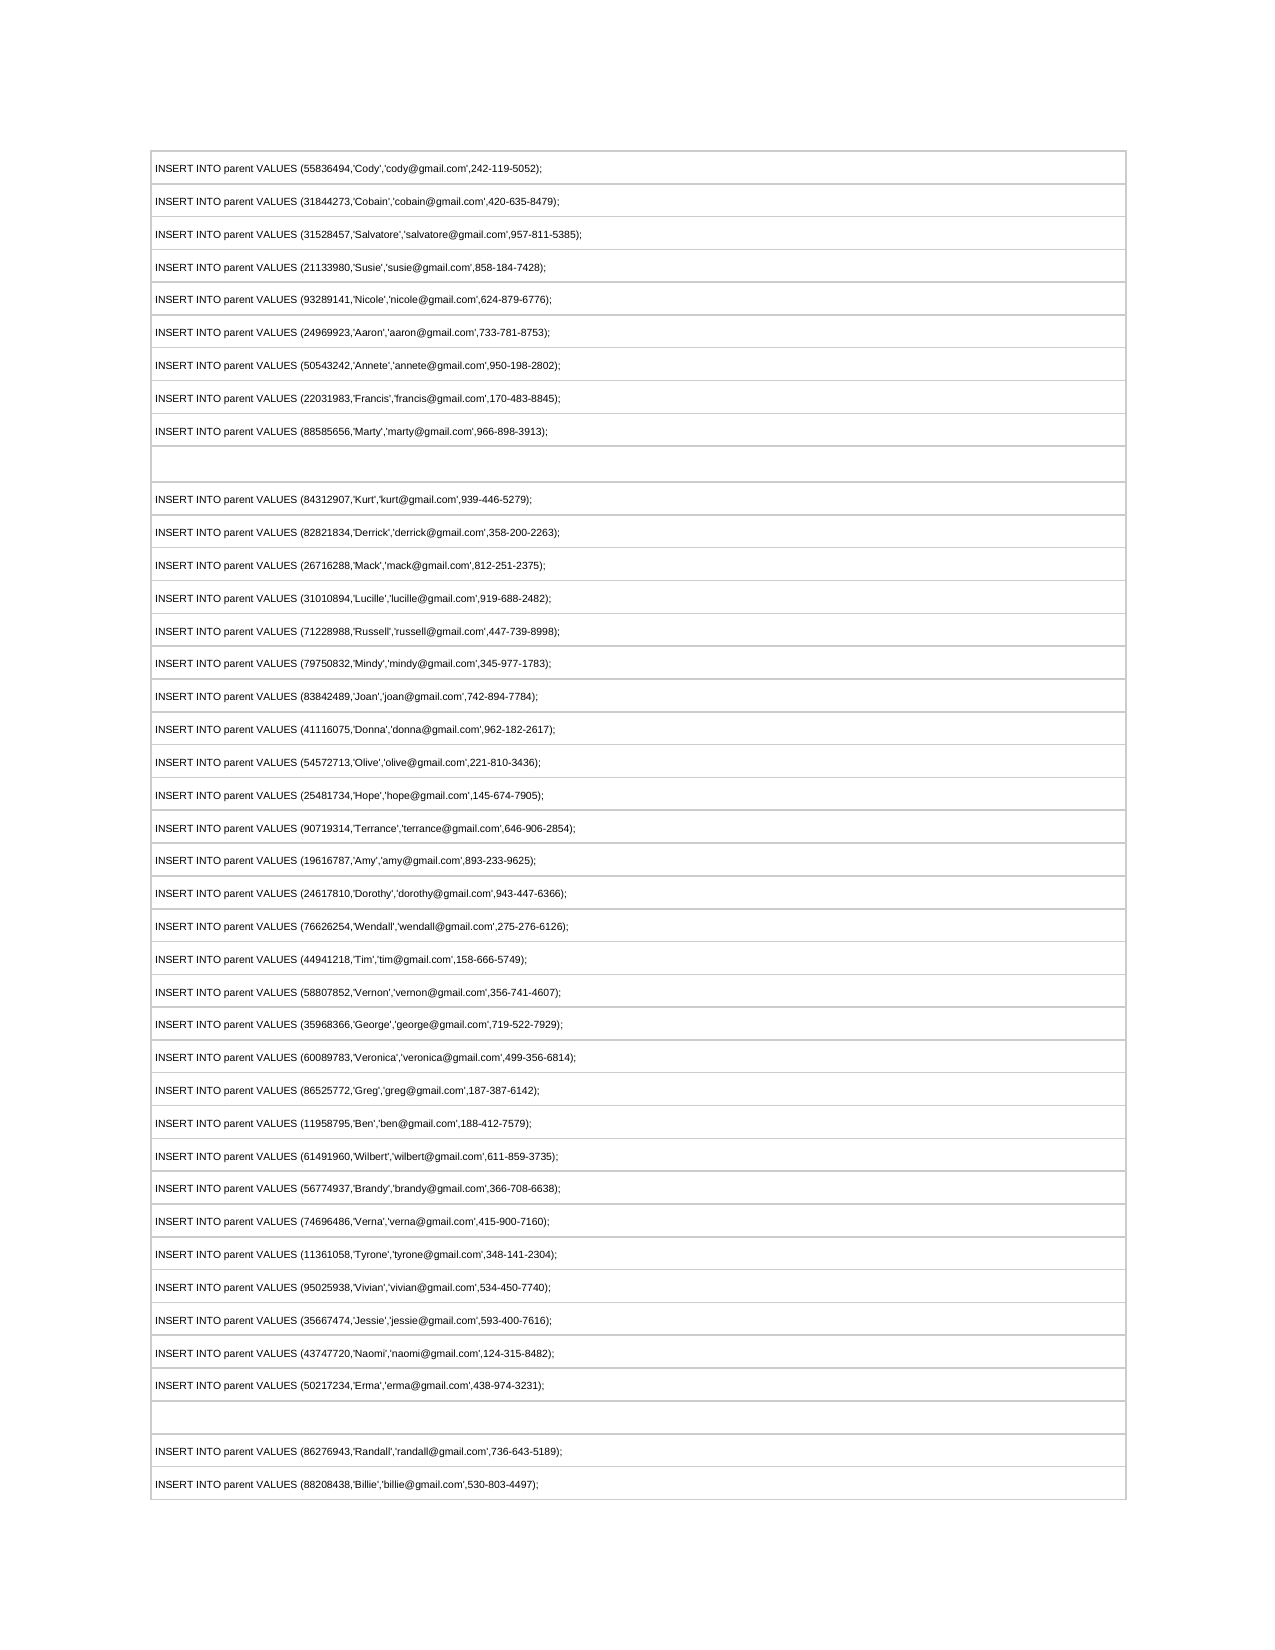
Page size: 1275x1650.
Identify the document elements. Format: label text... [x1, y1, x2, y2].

table_cell INSERT INTO parent VALUES (11361058,'Tyrone','tyrone@gmail.com',348-141-2304); [152, 1238, 1125, 1269]
table_cell [152, 1402, 1125, 1433]
table_cell INSERT INTO parent VALUES (22031983,'Francis','francis@gmail.com',170-483-8845); [152, 381, 1125, 412]
table_cell INSERT INTO parent VALUES (31010894,'Lucille','lucille@gmail.com',919-688-2482); [152, 581, 1125, 612]
table_cell INSERT INTO parent VALUES (31528457,'Salvatore','salvatore@gmail.com',957-811-5385); [152, 217, 1125, 248]
table_cell INSERT INTO parent VALUES (86525772,'Greg','greg@gmail.com',187-387-6142); [152, 1073, 1125, 1105]
table_cell INSERT INTO parent VALUES (82821834,'Derrick','derrick@gmail.com',358-200-2263); [152, 516, 1125, 547]
table_cell INSERT INTO parent VALUES (25481734,'Hope','hope@gmail.com',145-674-7905); [152, 778, 1125, 809]
table_cell INSERT INTO parent VALUES (44941218,'Tim','tim@gmail.com',158-666-5749); [152, 942, 1125, 973]
table_cell INSERT INTO parent VALUES (93289141,'Nicole','nicole@gmail.com',624-879-6776); [152, 283, 1125, 314]
table_cell INSERT INTO parent VALUES (88585656,'Marty','marty@gmail.com',966-898-3913); [152, 414, 1125, 445]
table_cell INSERT INTO parent VALUES (60089783,'Veronica','veronica@gmail.com',499-356-6814); [152, 1041, 1125, 1072]
table_cell INSERT INTO parent VALUES (76626254,'Wendall','wendall@gmail.com',275-276-6126); [152, 910, 1125, 941]
table_cell INSERT INTO parent VALUES (31844273,'Cobain','cobain@gmail.com',420-635-8479); [152, 185, 1125, 216]
table_cell [152, 447, 1125, 481]
table_cell INSERT INTO parent VALUES (71228988,'Russell','russell@gmail.com',447-739-8998); [152, 614, 1125, 645]
table_cell INSERT INTO parent VALUES (79750832,'Mindy','mindy@gmail.com',345-977-1783); [152, 647, 1125, 678]
table_cell INSERT INTO parent VALUES (74696486,'Verna','verna@gmail.com',415-900-7160); [152, 1205, 1125, 1236]
table_cell INSERT INTO parent VALUES (26716288,'Mack','mack@gmail.com',812-251-2375); [152, 548, 1125, 580]
table_cell INSERT INTO parent VALUES (88208438,'Billie','billie@gmail.com',530-803-4497); [152, 1467, 1125, 1498]
table_cell INSERT INTO parent VALUES (58807852,'Vernon','vernon@gmail.com',356-741-4607); [152, 975, 1125, 1006]
table_cell INSERT INTO parent VALUES (83842489,'Joan','joan@gmail.com',742-894-7784); [152, 680, 1125, 711]
table_cell INSERT INTO parent VALUES (50217234,'Erma','erma@gmail.com',438-974-3231); [152, 1369, 1125, 1400]
table_cell INSERT INTO parent VALUES (41116075,'Donna','donna@gmail.com',962-182-2617); [152, 713, 1125, 744]
table_cell INSERT INTO parent VALUES (19616787,'Amy','amy@gmail.com',893-233-9625); [152, 844, 1125, 875]
table_cell INSERT INTO parent VALUES (61491960,'Wilbert','wilbert@gmail.com',611-859-3735); [152, 1139, 1125, 1170]
table_cell INSERT INTO parent VALUES (43747720,'Naomi','naomi@gmail.com',124-315-8482); [152, 1336, 1125, 1367]
table_cell INSERT INTO parent VALUES (84312907,'Kurt','kurt@gmail.com',939-446-5279); [152, 483, 1125, 514]
table_cell INSERT INTO parent VALUES (55836494,'Cody','cody@gmail.com',242-119-5052); [152, 152, 1125, 183]
table_cell INSERT INTO parent VALUES (50543242,'Annete','annete@gmail.com',950-198-2802); [152, 348, 1125, 380]
table_cell INSERT INTO parent VALUES (86276943,'Randall','randall@gmail.com',736-643-5189); [152, 1435, 1125, 1466]
table_cell INSERT INTO parent VALUES (24969923,'Aaron','aaron@gmail.com',733-781-8753); [152, 316, 1125, 347]
table_cell INSERT INTO parent VALUES (21133980,'Susie','susie@gmail.com',858-184-7428); [152, 250, 1125, 281]
table_cell INSERT INTO parent VALUES (11958795,'Ben','ben@gmail.com',188-412-7579); [152, 1106, 1125, 1137]
table_cell INSERT INTO parent VALUES (95025938,'Vivian','vivian@gmail.com',534-450-7740); [152, 1270, 1125, 1302]
table_cell INSERT INTO parent VALUES (24617810,'Dorothy','dorothy@gmail.com',943-447-6366); [152, 877, 1125, 908]
table_cell INSERT INTO parent VALUES (35667474,'Jessie','jessie@gmail.com',593-400-7616); [152, 1303, 1125, 1334]
table_cell INSERT INTO parent VALUES (35968366,'George','george@gmail.com',719-522-7929); [152, 1008, 1125, 1039]
table_cell INSERT INTO parent VALUES (54572713,'Olive','olive@gmail.com',221-810-3436); [152, 745, 1125, 777]
table_cell INSERT INTO parent VALUES (56774937,'Brandy','brandy@gmail.com',366-708-6638); [152, 1172, 1125, 1203]
table_cell INSERT INTO parent VALUES (90719314,'Terrance','terrance@gmail.com',646-906-2854); [152, 811, 1125, 842]
